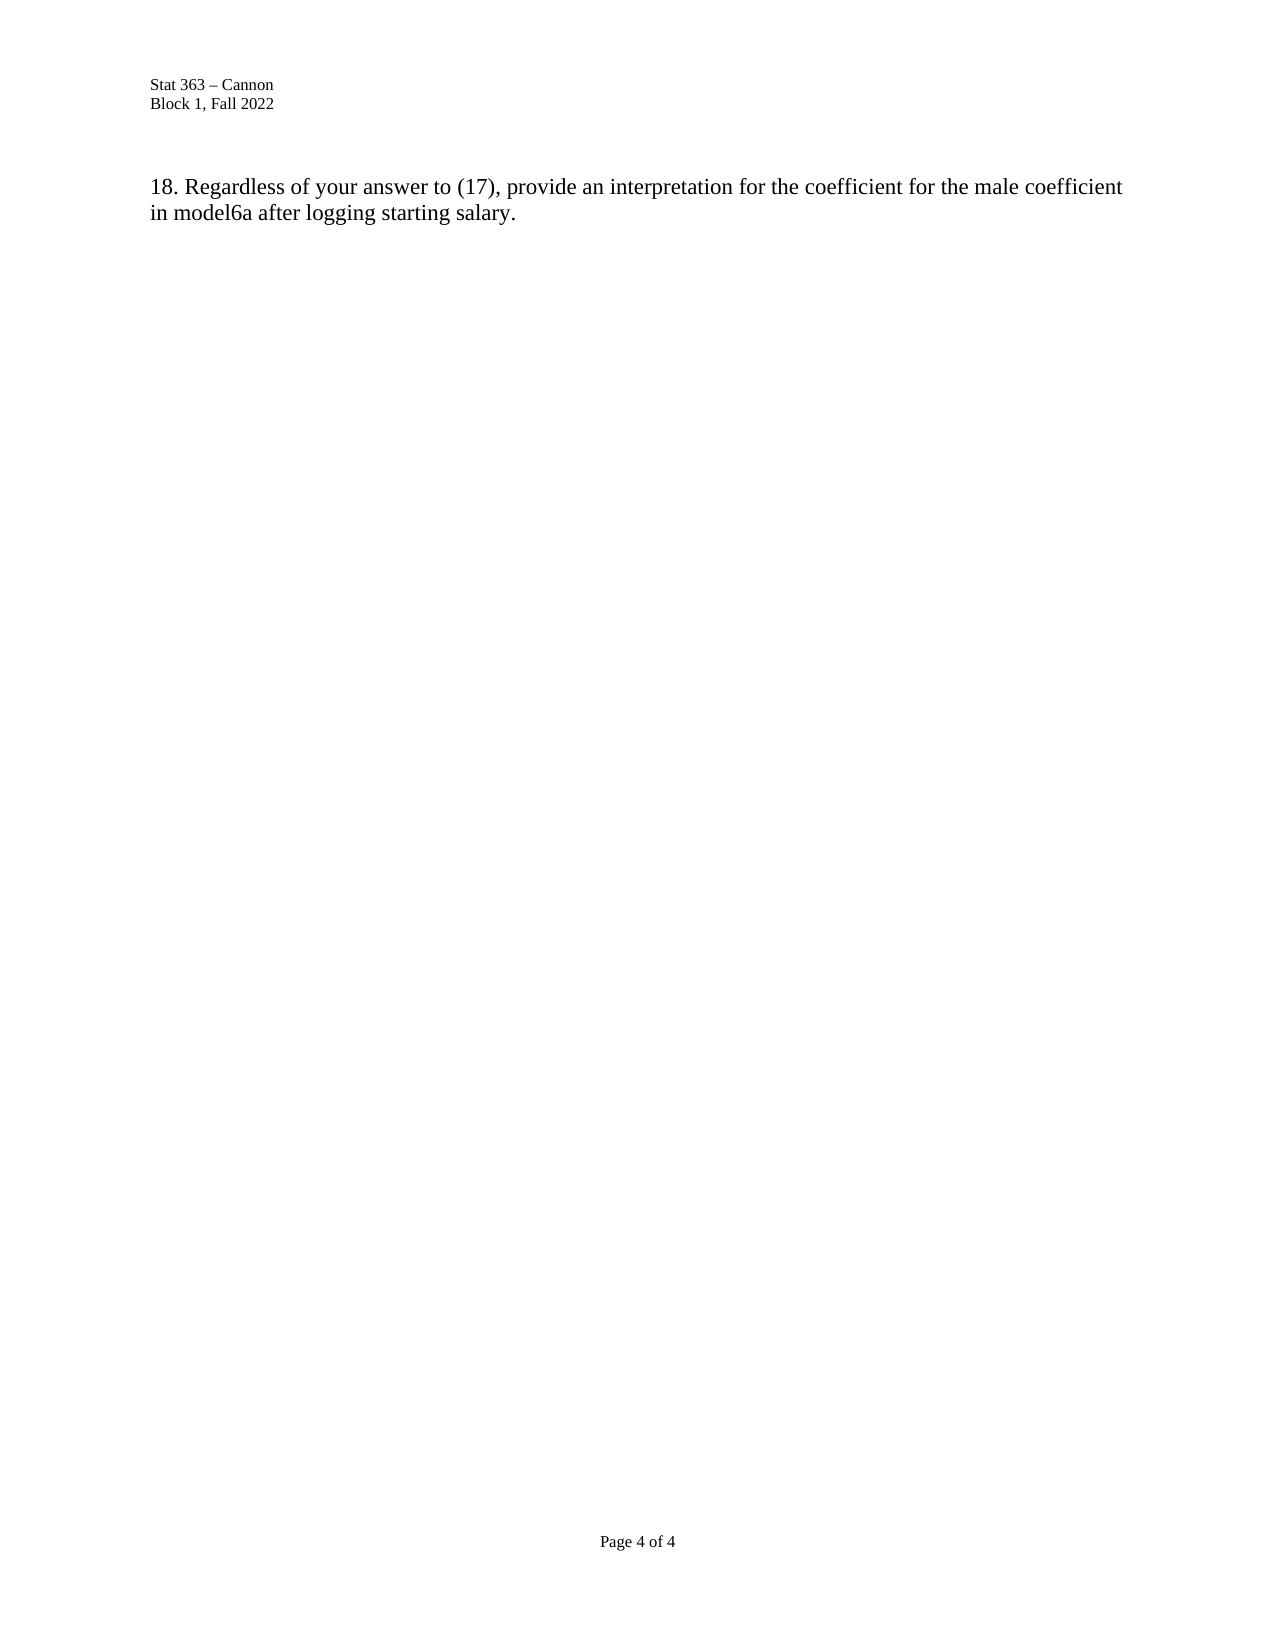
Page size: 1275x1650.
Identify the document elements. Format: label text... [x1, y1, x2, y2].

text 18. Regardless of your answer to (17), provide an interpretation for the coefficient for the male coefficient in model6a after logging starting salary. [150, 173, 1125, 225]
